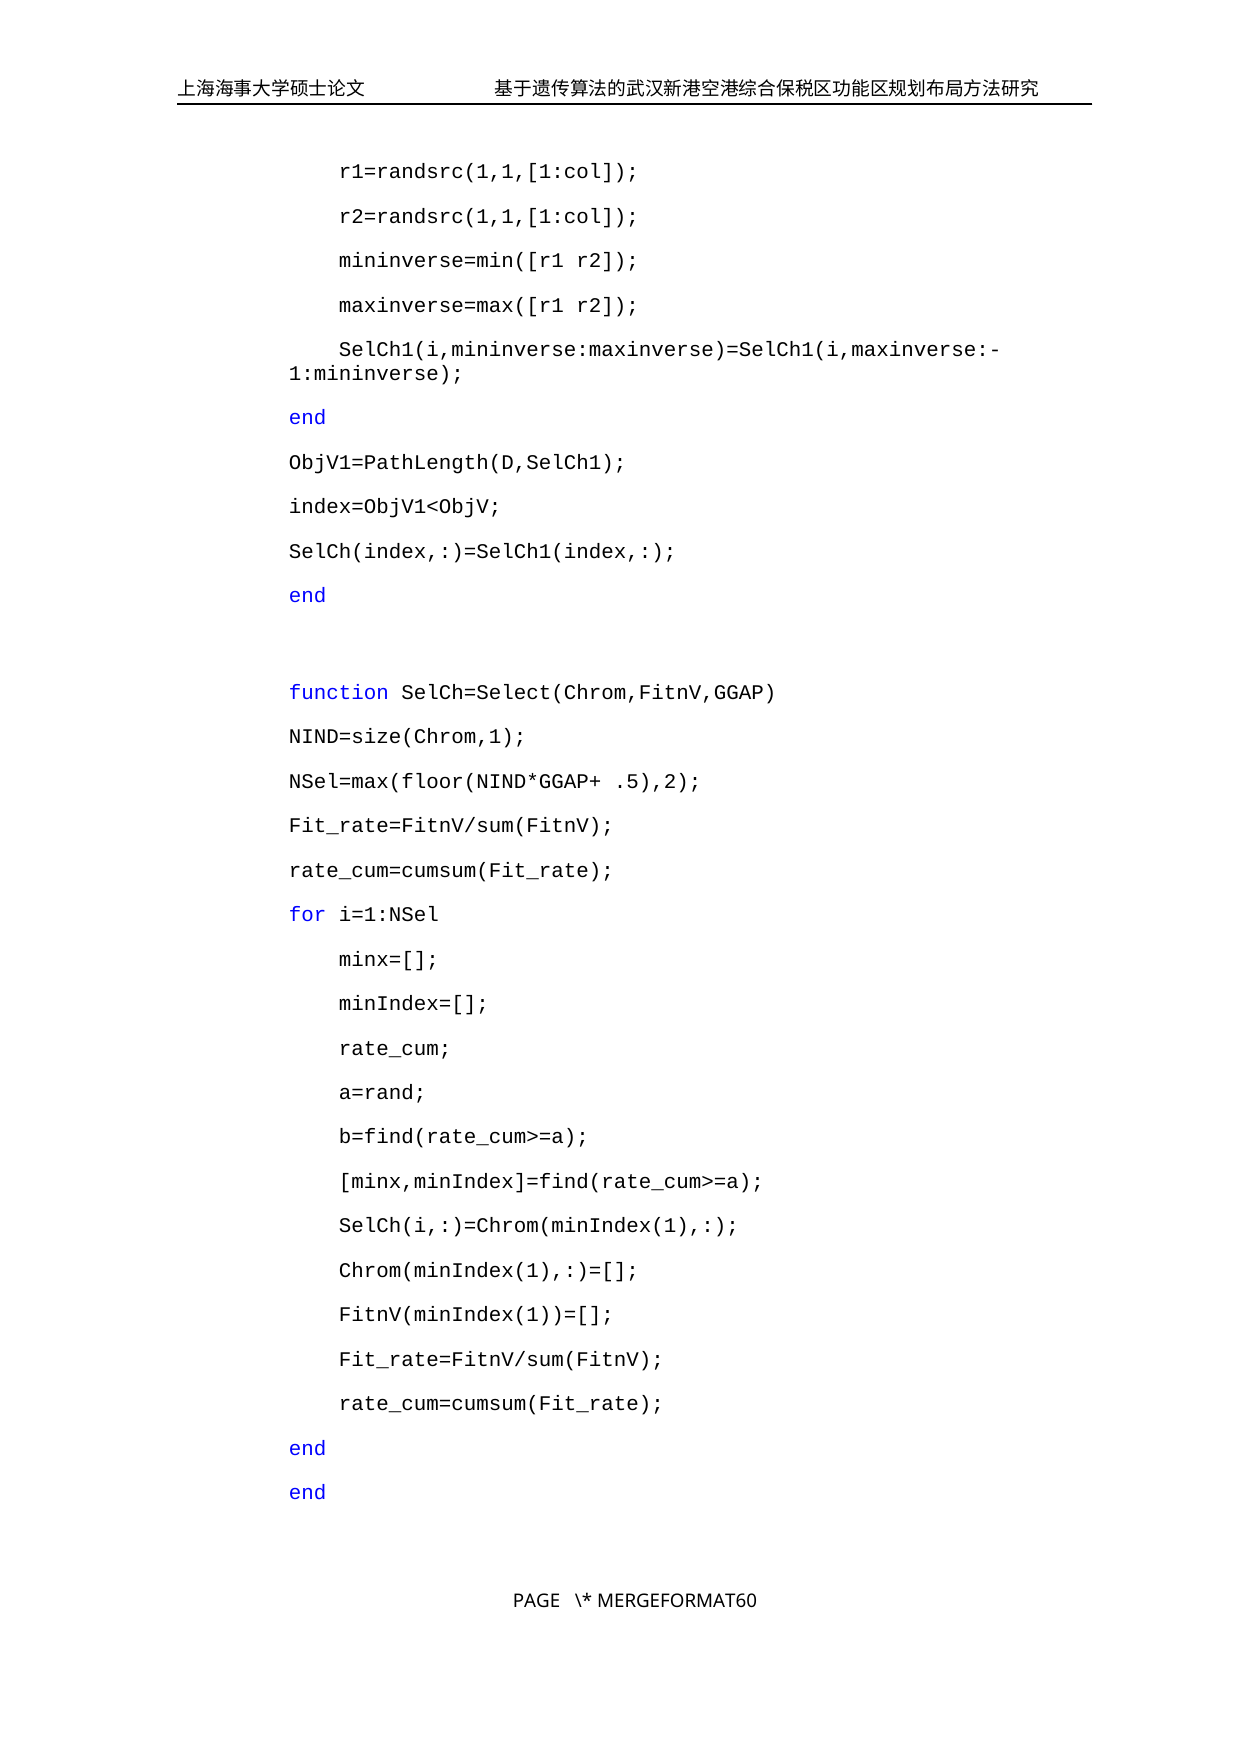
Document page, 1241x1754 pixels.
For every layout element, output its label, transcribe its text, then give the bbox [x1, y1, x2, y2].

text NIND=size(Chrom,1); [288, 726, 1092, 750]
text end [288, 1438, 1092, 1462]
text for i=1:NSel [288, 904, 1092, 928]
text minIndex=[]; [288, 993, 1092, 1017]
text end [288, 585, 1092, 609]
text SelCh(index,:)=SelCh1(index,:); [288, 541, 1092, 564]
text r2=randsrc(1,1,[1:col]); [288, 206, 1092, 229]
text r1=randsrc(1,1,[1:col]); [288, 161, 1092, 185]
text minx=[]; [288, 949, 1092, 972]
text mininverse=min([r1 r2]); [288, 250, 1092, 274]
text maxinverse=max([r1 r2]); [288, 295, 1092, 318]
text NSel=max(floor(NIND*GGAP+ .5),2); [288, 771, 1092, 794]
text b=find(rate_cum>=a); [288, 1127, 1092, 1150]
text rate_cum; [288, 1038, 1092, 1061]
text SelCh(i,:)=Chrom(minIndex(1),:); [288, 1216, 1092, 1239]
text a=rand; [288, 1082, 1092, 1106]
text index=ObjV1<ObjV; [288, 496, 1092, 520]
text rate_cum=cumsum(Fit_rate); [288, 1393, 1092, 1417]
text end [288, 407, 1092, 431]
text [minx,minIndex]=find(rate_cum>=a); [288, 1171, 1092, 1195]
text end [288, 1482, 1092, 1506]
text Fit_rate=FitnV/sum(FitnV); [288, 1349, 1092, 1373]
text Fit_rate=FitnV/sum(FitnV); [288, 815, 1092, 839]
text FitnV(minIndex(1))=[]; [288, 1304, 1092, 1328]
text Chrom(minIndex(1),:)=[]; [288, 1260, 1092, 1284]
text SelCh1(i,mininverse:maxinverse)=SelCh1(i,maxinverse:-1:mininverse); [288, 339, 1092, 386]
text ObjV1=PathLength(D,SelCh1); [288, 452, 1092, 475]
text function SelCh=Select(Chrom,FitnV,GGAP) [288, 682, 1092, 705]
text rate_cum=cumsum(Fit_rate); [288, 860, 1092, 883]
